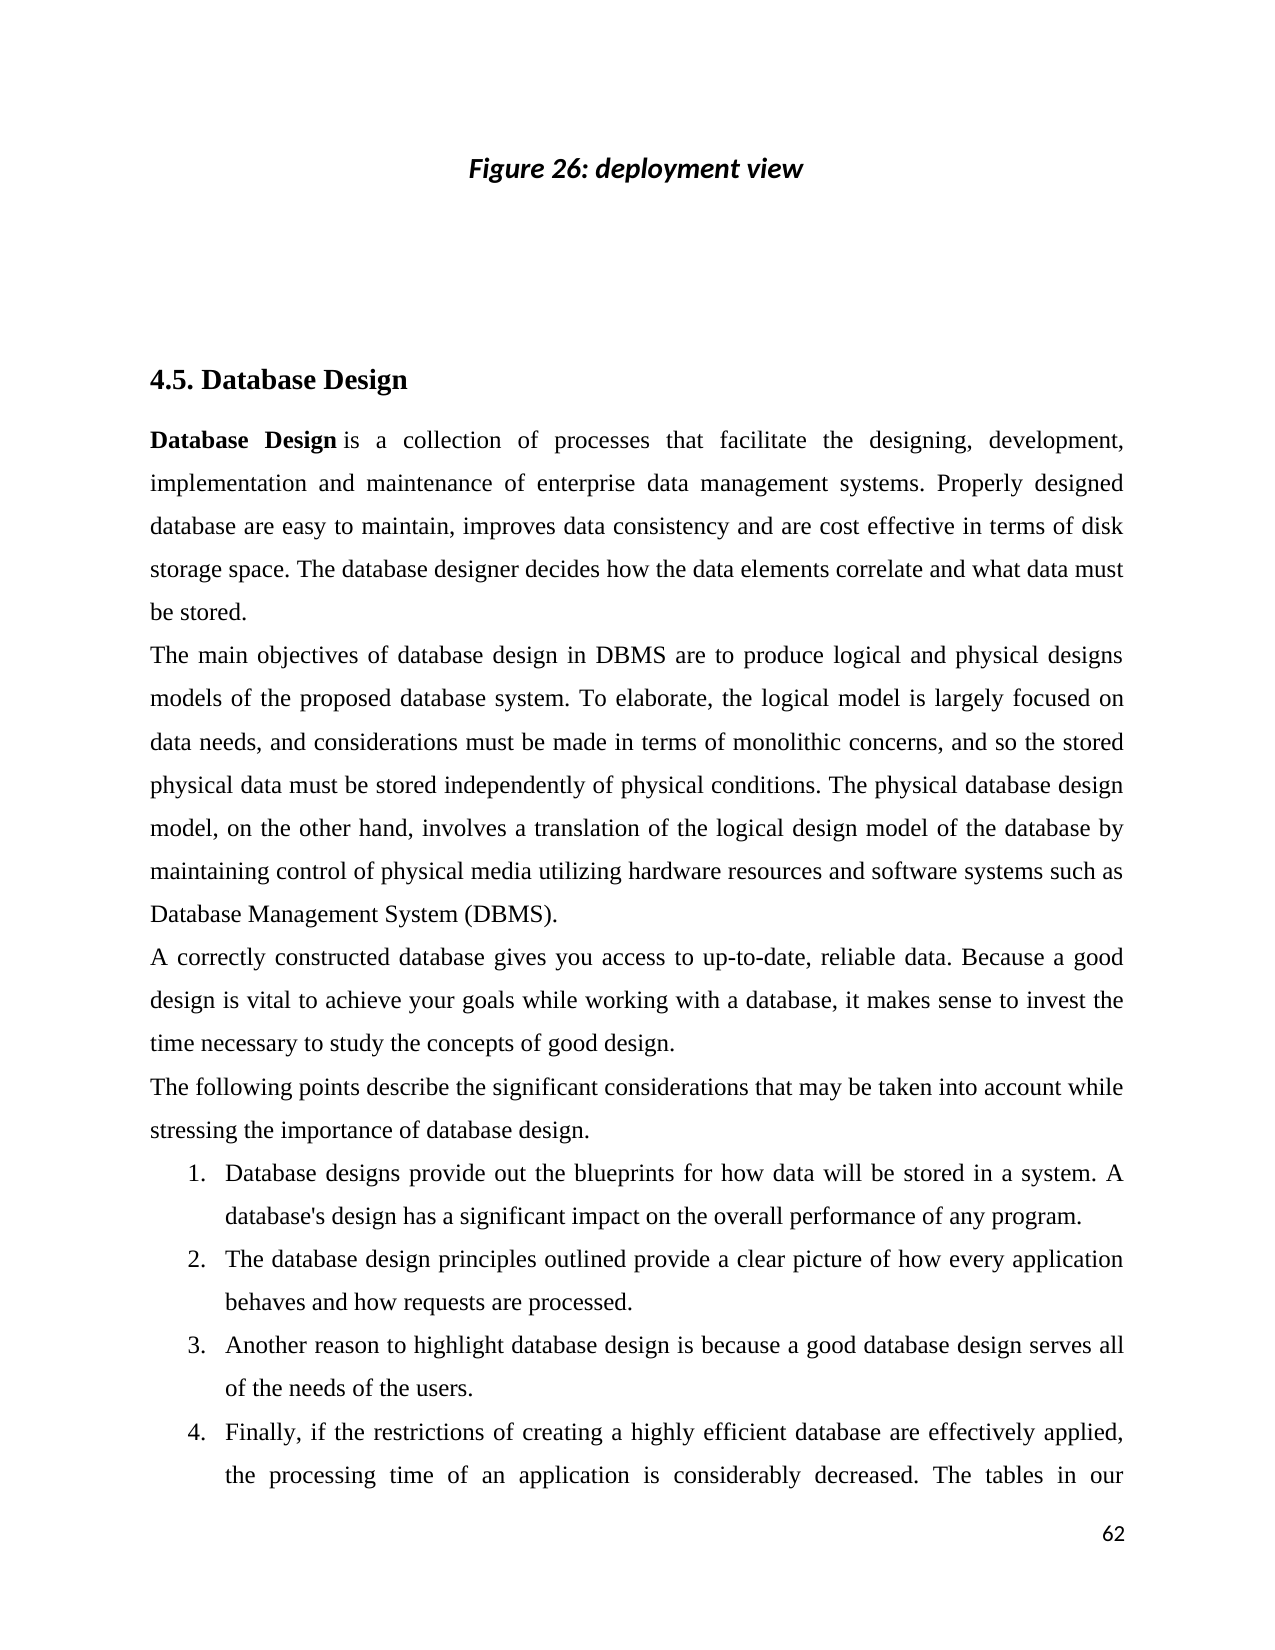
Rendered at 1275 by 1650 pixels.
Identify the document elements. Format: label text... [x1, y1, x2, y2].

list Database designs provide out the blueprints for how data will be stored in a system. A database's design has a significant impact on the overall performance of any program. [187, 1158, 1125, 1230]
list The database design principles outlined provide a clear picture of how every application behaves and how requests are processed. [187, 1244, 1125, 1316]
subtitle 4.5. Database Design [150, 362, 1125, 396]
text Figure 26: deployment view [150, 150, 1125, 186]
text A correctly constructed database gives you access to up-to-date, reliable data. Because a good design is vital to achieve your goals while working with a database, it makes sense to invest the time necessary to study the concepts of good design. [150, 942, 1125, 1057]
text Database Design is a collection of processes that facilitate the designing, development, implementation and maintenance of enterprise data management systems. Properly designed database are easy to maintain, improves data consistency and are cost effective in terms of disk storage space. The database designer decides how the data elements correlate and what data must be stored. [150, 425, 1125, 626]
list Another reason to highlight database design is because a good database design serves all of the needs of the users. [187, 1330, 1125, 1402]
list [187, 1417, 1125, 1488]
text The main objectives of database design in DBMS are to produce logical and physical designs models of the proposed database system. To elaborate, the logical model is largely focused on data needs, and considerations must be made in terms of monolithic concerns, and so the stored physical data must be stored independently of physical conditions. The physical database design model, on the other hand, involves a translation of the logical design model of the database by maintaining control of physical media utilizing hardware resources and software systems such as Database Management System (DBMS). [150, 640, 1125, 928]
text The following points describe the significant considerations that may be taken into account while stressing the importance of database design. [150, 1072, 1125, 1143]
